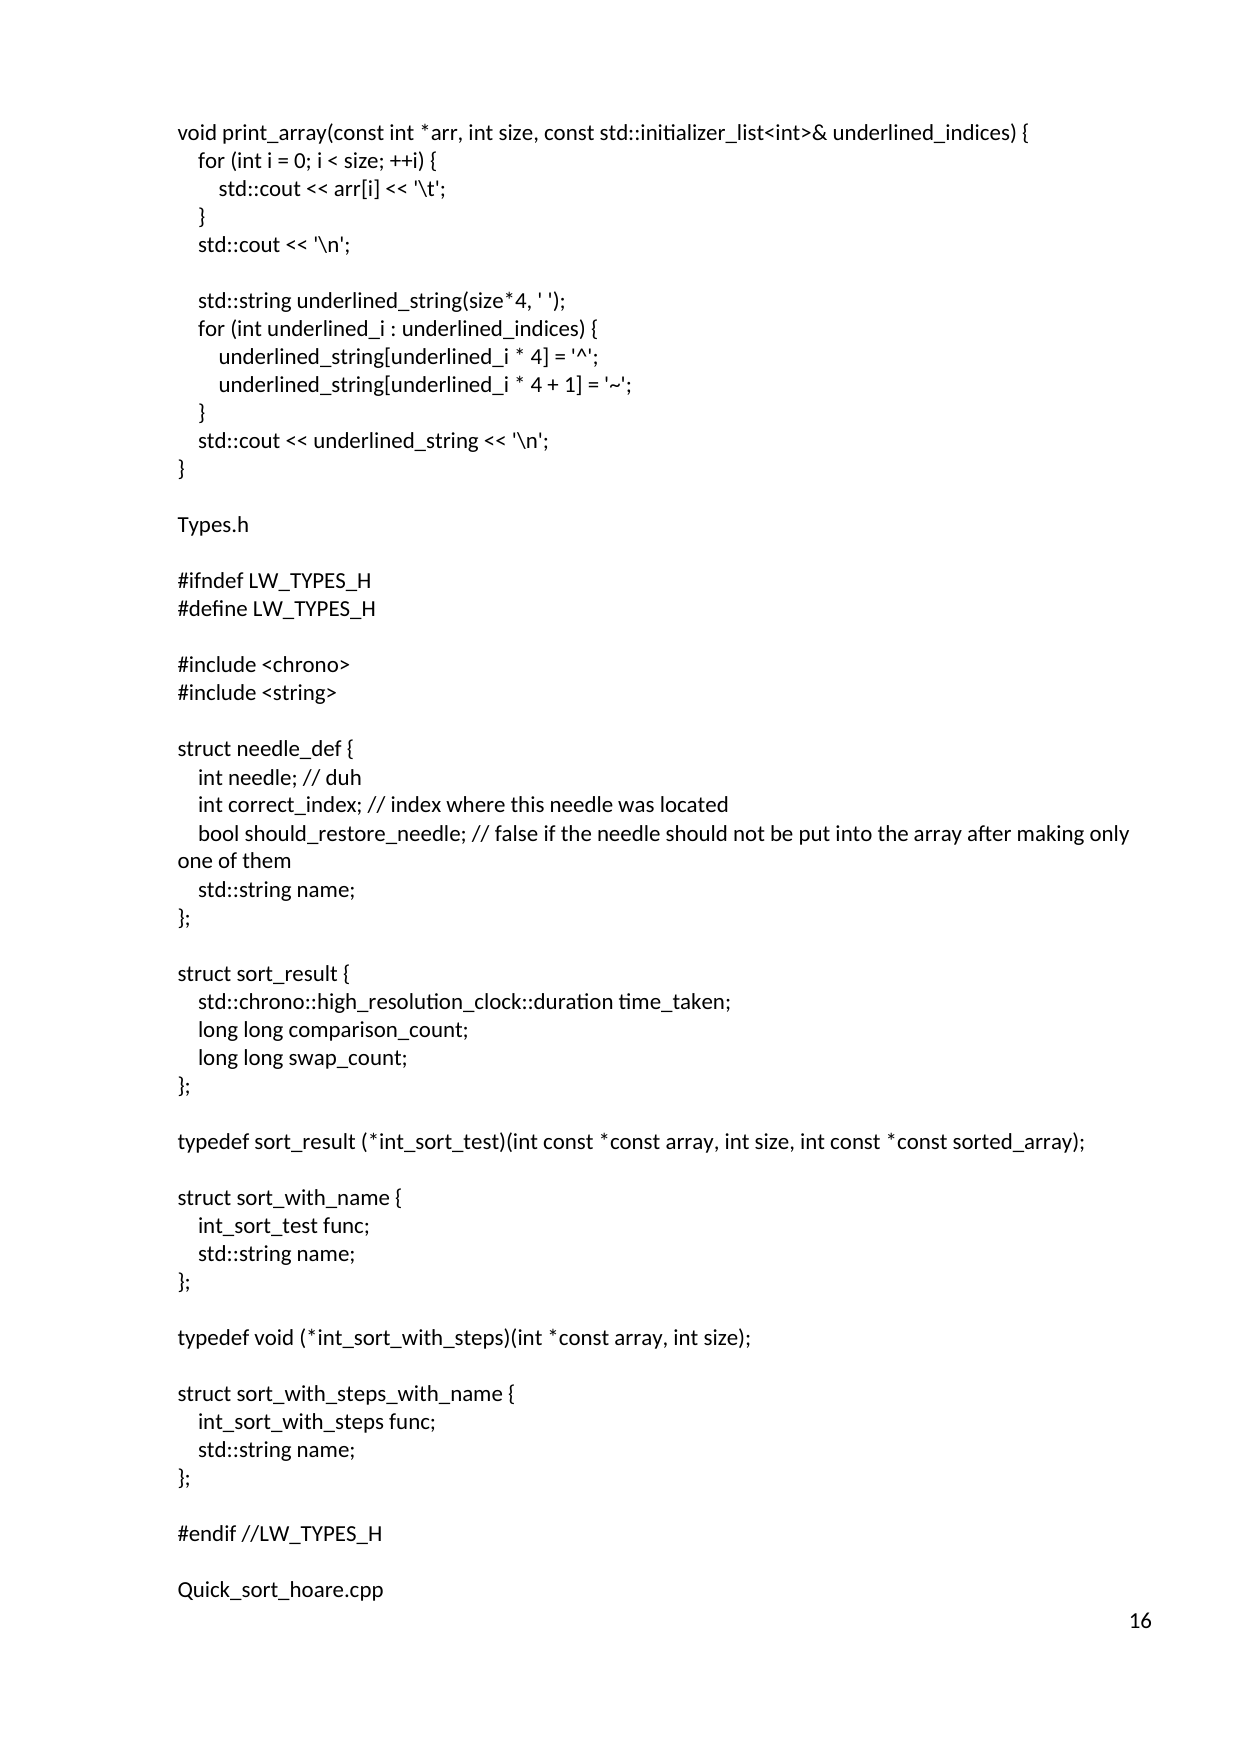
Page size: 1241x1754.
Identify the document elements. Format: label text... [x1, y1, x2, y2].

text typedef sort_result (*int_sort_test)(int const *const array, int size, int const *const sorted_array); [177, 1127, 1152, 1155]
text std::cout << arr[i] << '\t'; [177, 174, 1152, 202]
text for (int underlined_i : underlined_indices) { [177, 314, 1152, 342]
text #include <string> [177, 678, 1152, 707]
text long long comparison_count; [177, 1015, 1152, 1043]
text for (int i = 0; i < size; ++i) { [177, 146, 1152, 174]
text struct sort_with_steps_with_name { [177, 1379, 1152, 1407]
text void print_array(const int *arr, int size, const std::initializer_list<int>& underlined_indices) { [177, 118, 1152, 146]
text int_sort_test func; [177, 1211, 1152, 1239]
text struct sort_with_name { [177, 1183, 1152, 1211]
text Types.h [177, 510, 1152, 538]
text underlined_string[underlined_i * 4] = '^'; [177, 342, 1152, 370]
text int needle; // duh [177, 763, 1152, 791]
text }; [177, 1071, 1152, 1099]
text long long swap_count; [177, 1043, 1152, 1071]
text #define LW_TYPES_H [177, 594, 1152, 622]
text Quick_sort_hoare.cpp [177, 1575, 1152, 1603]
text struct needle_def { [177, 734, 1152, 763]
text struct sort_result { [177, 959, 1152, 987]
text } [177, 398, 1152, 426]
text std::cout << '\n'; [177, 230, 1152, 258]
text } [177, 454, 1152, 482]
text int correct_index; // index where this needle was located [177, 791, 1152, 819]
text std::chrono::high_resolution_clock::duration time_taken; [177, 987, 1152, 1015]
text } [177, 202, 1152, 230]
text std::cout << underlined_string << '\n'; [177, 426, 1152, 454]
text #ifndef LW_TYPES_H [177, 566, 1152, 594]
text std::string name; [177, 1435, 1152, 1463]
text bool should_restore_needle; // false if the needle should not be put into the array after making only one of them [177, 819, 1152, 875]
text typedef void (*int_sort_with_steps)(int *const array, int size); [177, 1323, 1152, 1351]
text }; [177, 903, 1152, 931]
text int_sort_with_steps func; [177, 1407, 1152, 1435]
text #endif //LW_TYPES_H [177, 1519, 1152, 1547]
text #include <chrono> [177, 651, 1152, 678]
text }; [177, 1267, 1152, 1295]
text underlined_string[underlined_i * 4 + 1] = '~'; [177, 370, 1152, 398]
text std::string underlined_string(size*4, ' '); [177, 286, 1152, 314]
text std::string name; [177, 1239, 1152, 1267]
text std::string name; [177, 875, 1152, 903]
text }; [177, 1463, 1152, 1491]
